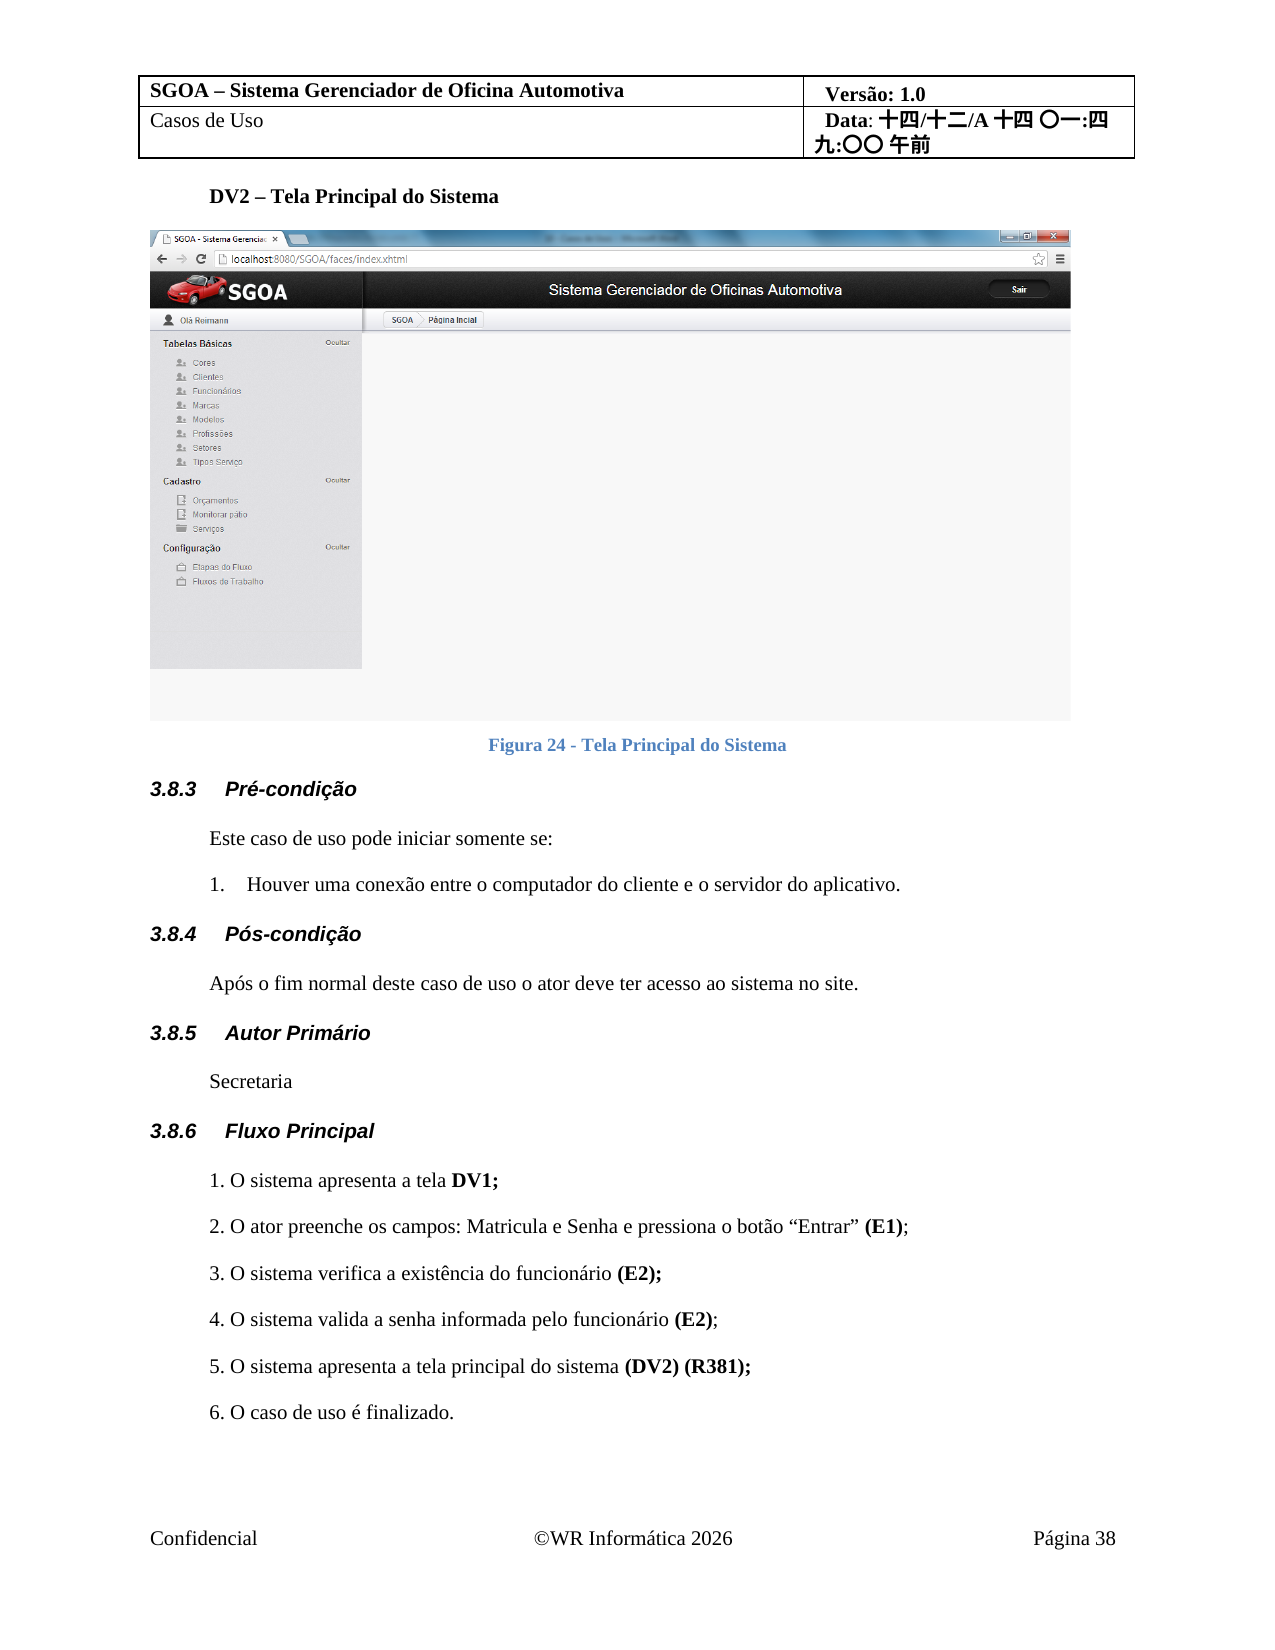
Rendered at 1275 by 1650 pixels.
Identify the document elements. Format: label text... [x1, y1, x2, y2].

subtitle Autor Primário [150, 1019, 1125, 1044]
text 4. O sistema valida a senha informada pelo funcionário (E2); [209, 1307, 1125, 1331]
text 3. O sistema verifica a existência do funcionário (E2); [209, 1261, 1125, 1285]
text Após o fim normal deste caso de uso o ator deve ter acesso ao sistema no site. [209, 971, 1125, 995]
text Secretaria [209, 1069, 1125, 1093]
subtitle Fluxo Principal [150, 1118, 1125, 1143]
text 2. O ator preenche os campos: Matricula e Senha e pressiona o botão “Entrar” (E1); [209, 1214, 1125, 1238]
subtitle Pós-condição [150, 921, 1125, 946]
list Houver uma conexão entre o computador do cliente e o servidor do aplicativo. [209, 872, 1125, 896]
text 1. O sistema apresenta a tela DV1; [209, 1168, 1125, 1192]
subtitle Pré-condição [150, 776, 1125, 801]
text 5. O sistema apresenta a tela principal do sistema (DV2) (R381); [209, 1354, 1125, 1378]
text 6. O caso de uso é finalizado. [209, 1400, 1125, 1424]
text Este caso de uso pode iniciar somente se: [209, 826, 1125, 850]
picture [150, 230, 1071, 721]
text DV2 – Tela Principal do Sistema [209, 184, 1125, 208]
